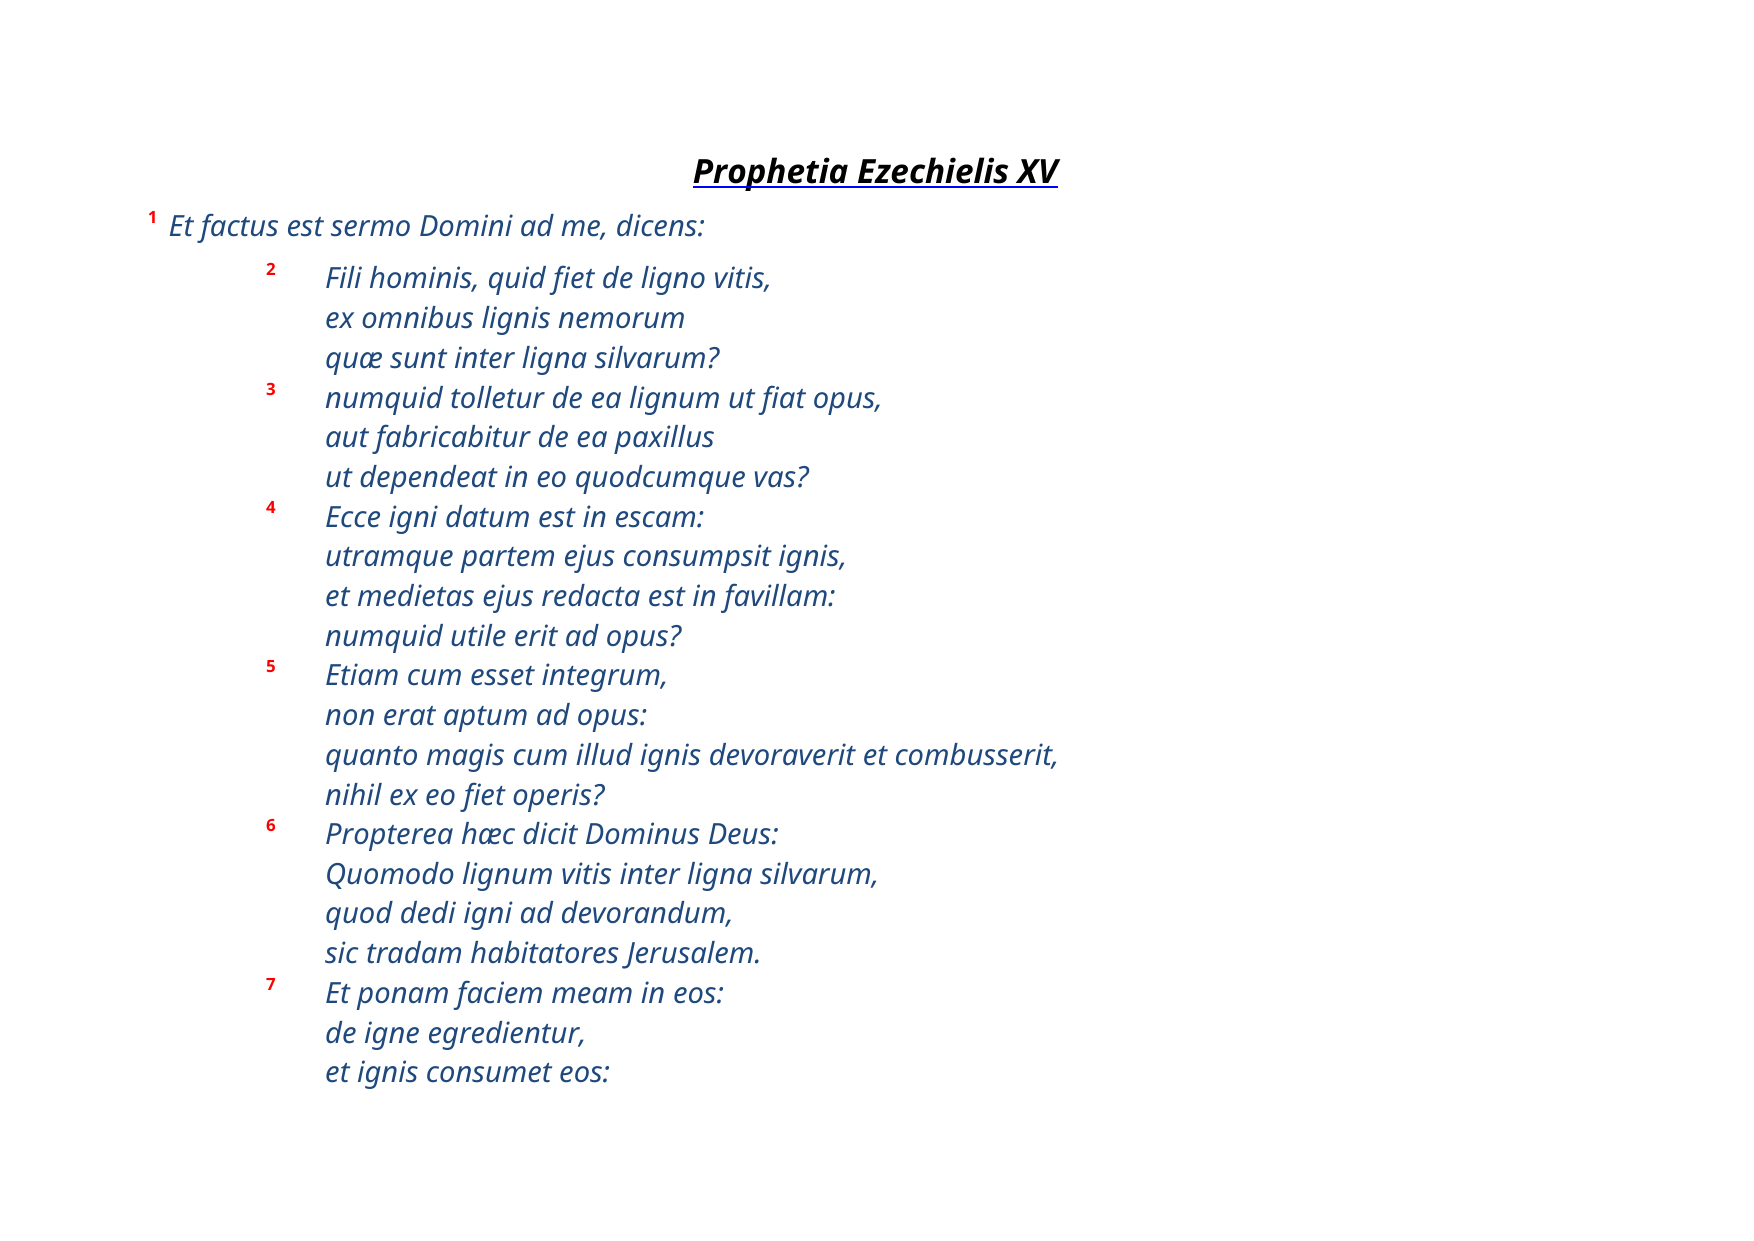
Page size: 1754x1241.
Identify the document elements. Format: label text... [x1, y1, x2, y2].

text 5 Etiam cum esset integrum, non erat aptum ad opus: quanto magis cum illud ignis devoraverit et combusserit, nihil ex eo fiet operis? [266, 655, 1488, 813]
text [266, 972, 1488, 1091]
text 2 Fili hominis, quid fiet de ligno vitis, ex omnibus lignis nemorum quæ sunt inter ligna silvarum? [266, 258, 1488, 377]
text 1 Et factus est sermo Domini ad me, dicens: [148, 206, 1606, 245]
text 4 Ecce igni datum est in escam: utramque partem ejus consumpsit ignis, et medietas ejus redacta est in favillam: numquid utile erit ad opus? [266, 496, 1488, 655]
text Prophetia Ezechielis XV [148, 148, 1606, 193]
text 3 numquid tolletur de ea lignum ut fiat opus, aut fabricabitur de ea paxillus ut dependeat in eo quodcumque vas? [266, 377, 1488, 496]
text 6 Propterea hæc dicit Dominus Deus: Quomodo lignum vitis inter ligna silvarum, quod dedi igni ad devorandum, sic tradam habitatores Jerusalem. [266, 813, 1488, 972]
